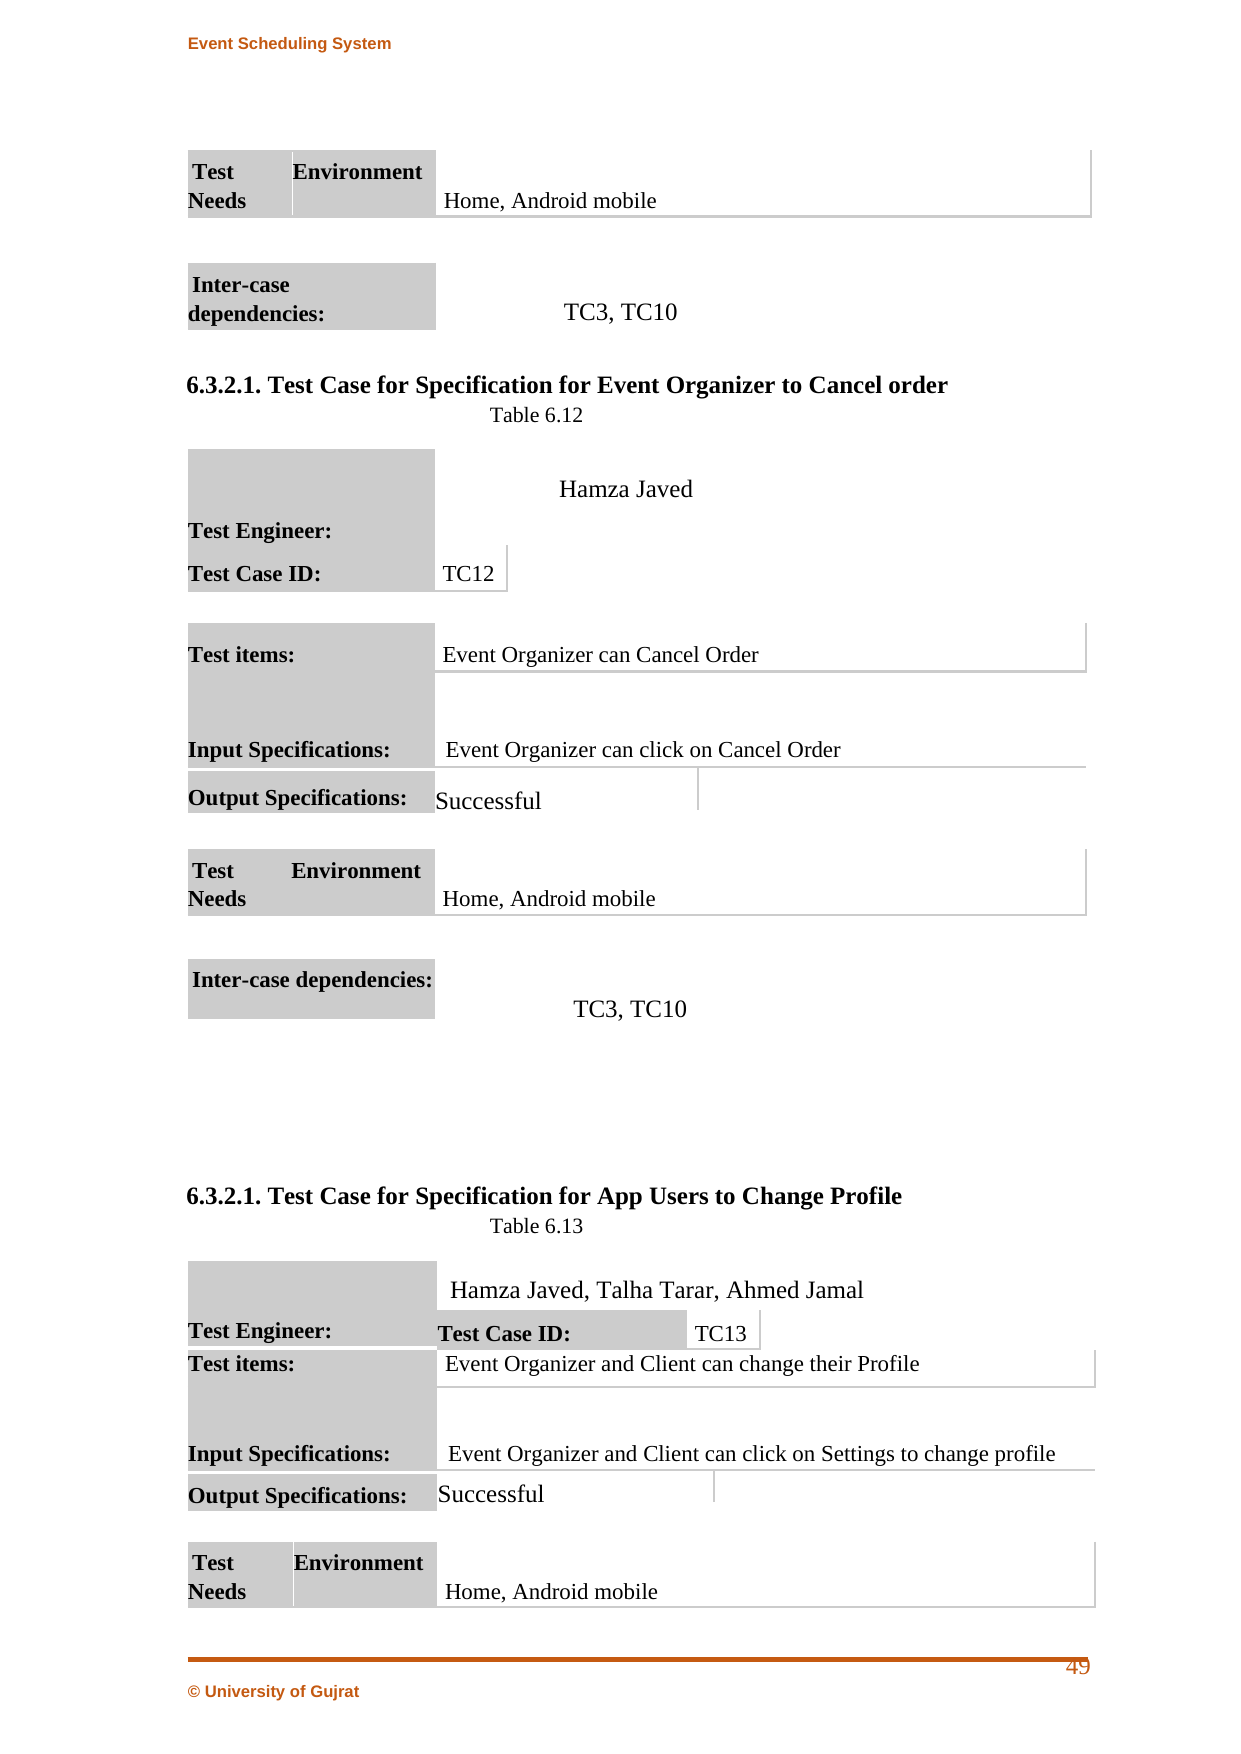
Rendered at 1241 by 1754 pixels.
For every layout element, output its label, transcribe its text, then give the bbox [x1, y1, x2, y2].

table_header Inter-case dependencies: [188, 265, 434, 328]
text Hamza Javed [435, 474, 804, 503]
table_cell Input Specifications: [188, 1388, 437, 1469]
text Table 6.13 [188, 1213, 885, 1238]
table_cell Event Organizer and Client can click on Settings to change profile [437, 1388, 1095, 1469]
table_header Output Specifications: [188, 771, 435, 813]
table_header Test Engineer: [188, 449, 435, 545]
text TC3, TC10 [188, 994, 819, 1023]
table_cell Input Specifications: [188, 673, 435, 766]
table_header Inter-case dependencies: [188, 959, 435, 1019]
text Table 6.12 [188, 402, 885, 427]
table_header Event Organizer and Client can change their Profile [437, 1350, 1094, 1386]
text TC3, TC10 [436, 297, 806, 325]
table_header Test Case ID: [188, 545, 435, 590]
table_cell Event Organizer can click on Cancel Order [435, 673, 1086, 766]
table_header TC13 [687, 1310, 759, 1348]
table_header Home, Android mobile [437, 1542, 1094, 1606]
table_header Environment [294, 1542, 437, 1606]
table_header Event Organizer can Cancel Order [435, 623, 1085, 670]
subtitle 6.3.2.1. Test Case for Specification for Event Organizer to Cancel order [186, 370, 1091, 399]
table_header Test items: [188, 623, 435, 670]
table_header Test items: [188, 1350, 437, 1386]
table_header Environment [291, 849, 435, 914]
table_header Test Needs [188, 849, 291, 914]
text Hamza Javed, Talha Tarar, Ahmed Jamal [437, 1275, 1091, 1304]
table_header Test Needs [188, 152, 292, 215]
table_header Home, Android mobile [435, 849, 1085, 914]
table_header TC12 [435, 545, 506, 590]
table_header Environment [293, 152, 434, 215]
table_header Output Specifications: [188, 1474, 437, 1511]
table_header Test Engineer: [188, 1261, 437, 1346]
table_header Test Needs [188, 1542, 293, 1606]
subtitle 6.3.2.1. Test Case for Specification for App Users to Change Profile [186, 1181, 1091, 1210]
text Successful [188, 1471, 1091, 1507]
table_header Home, Android mobile [436, 150, 1090, 215]
table_header Test Case ID: [437, 1310, 687, 1348]
text Successful [188, 768, 1091, 815]
